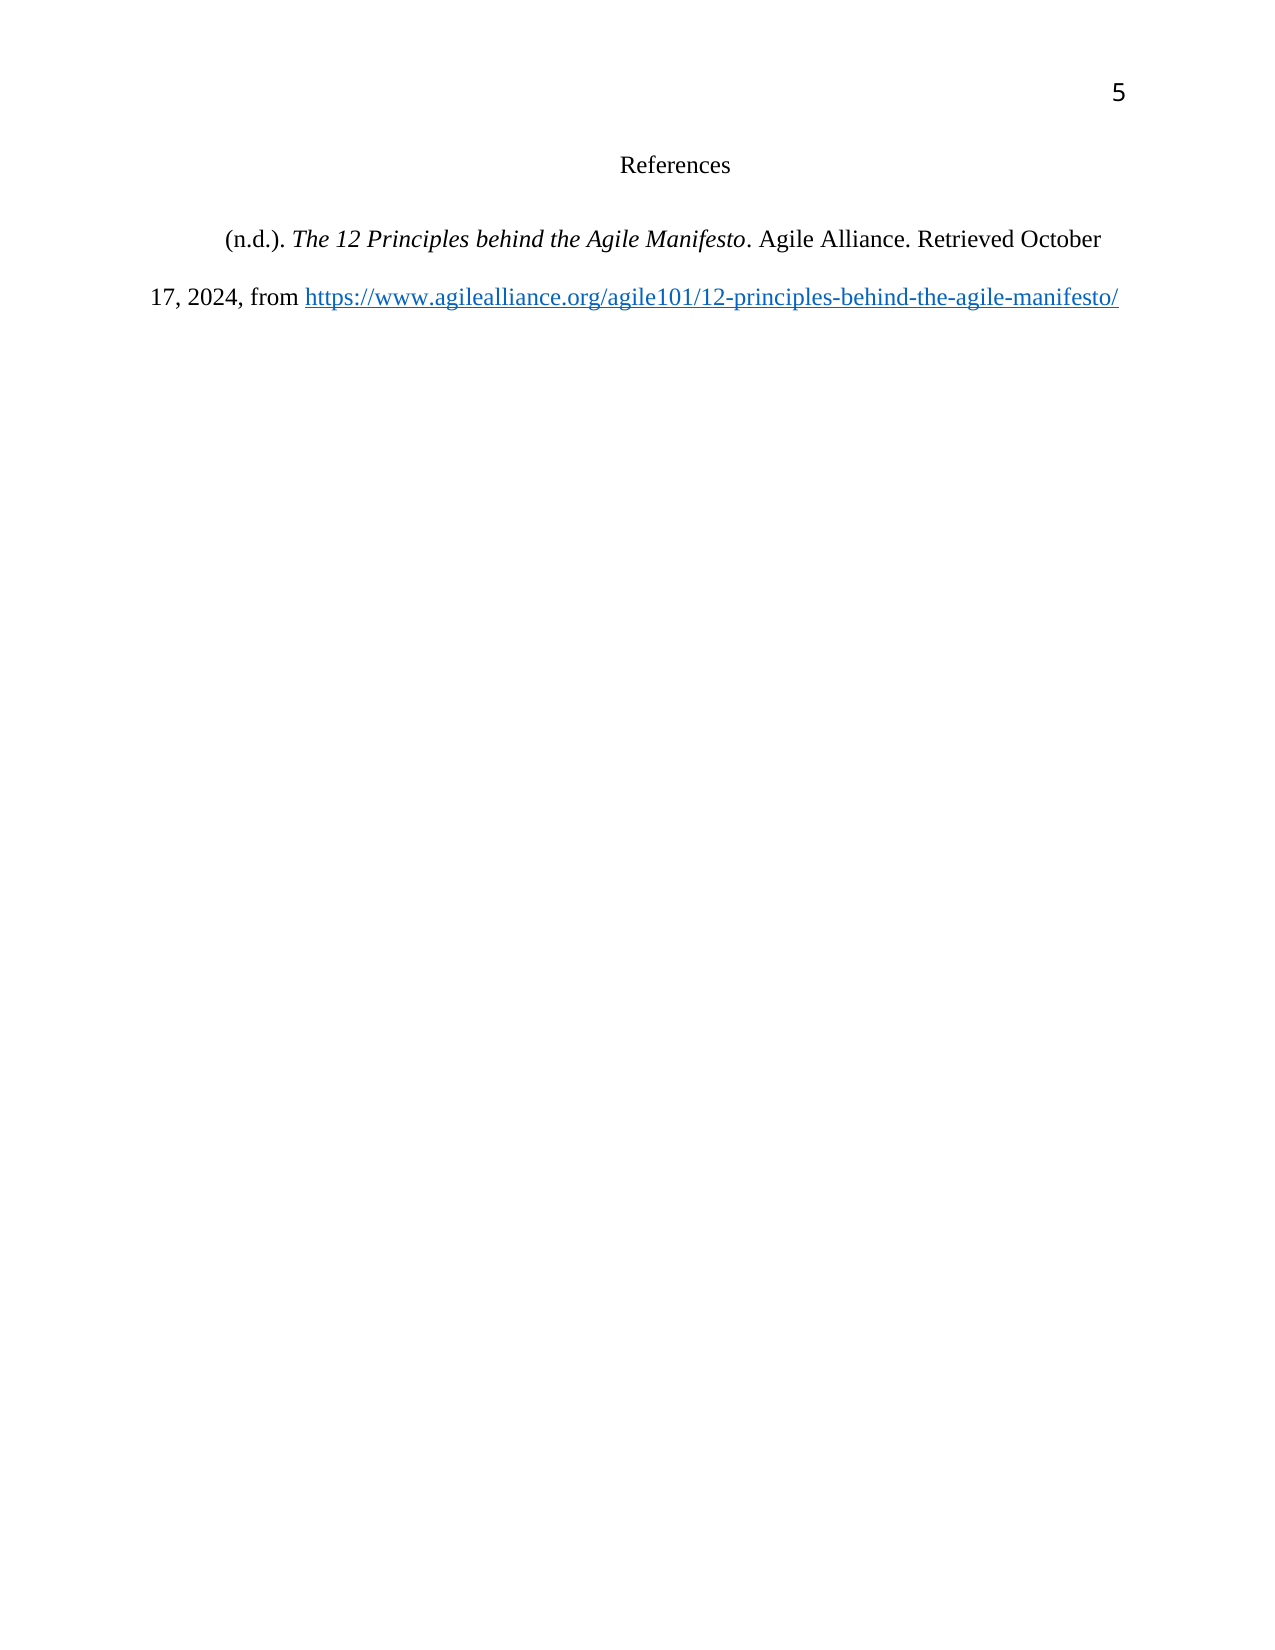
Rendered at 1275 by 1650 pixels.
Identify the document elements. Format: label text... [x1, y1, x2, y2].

text (n.d.). The 12 Principles behind the Agile Manifesto. Agile Alliance. Retrieved October 17, 2024, from https://www.agilealliance.org/agile101/12-principles-behind-the-agile-manifesto/ [150, 224, 1125, 310]
text References [150, 150, 1125, 179]
